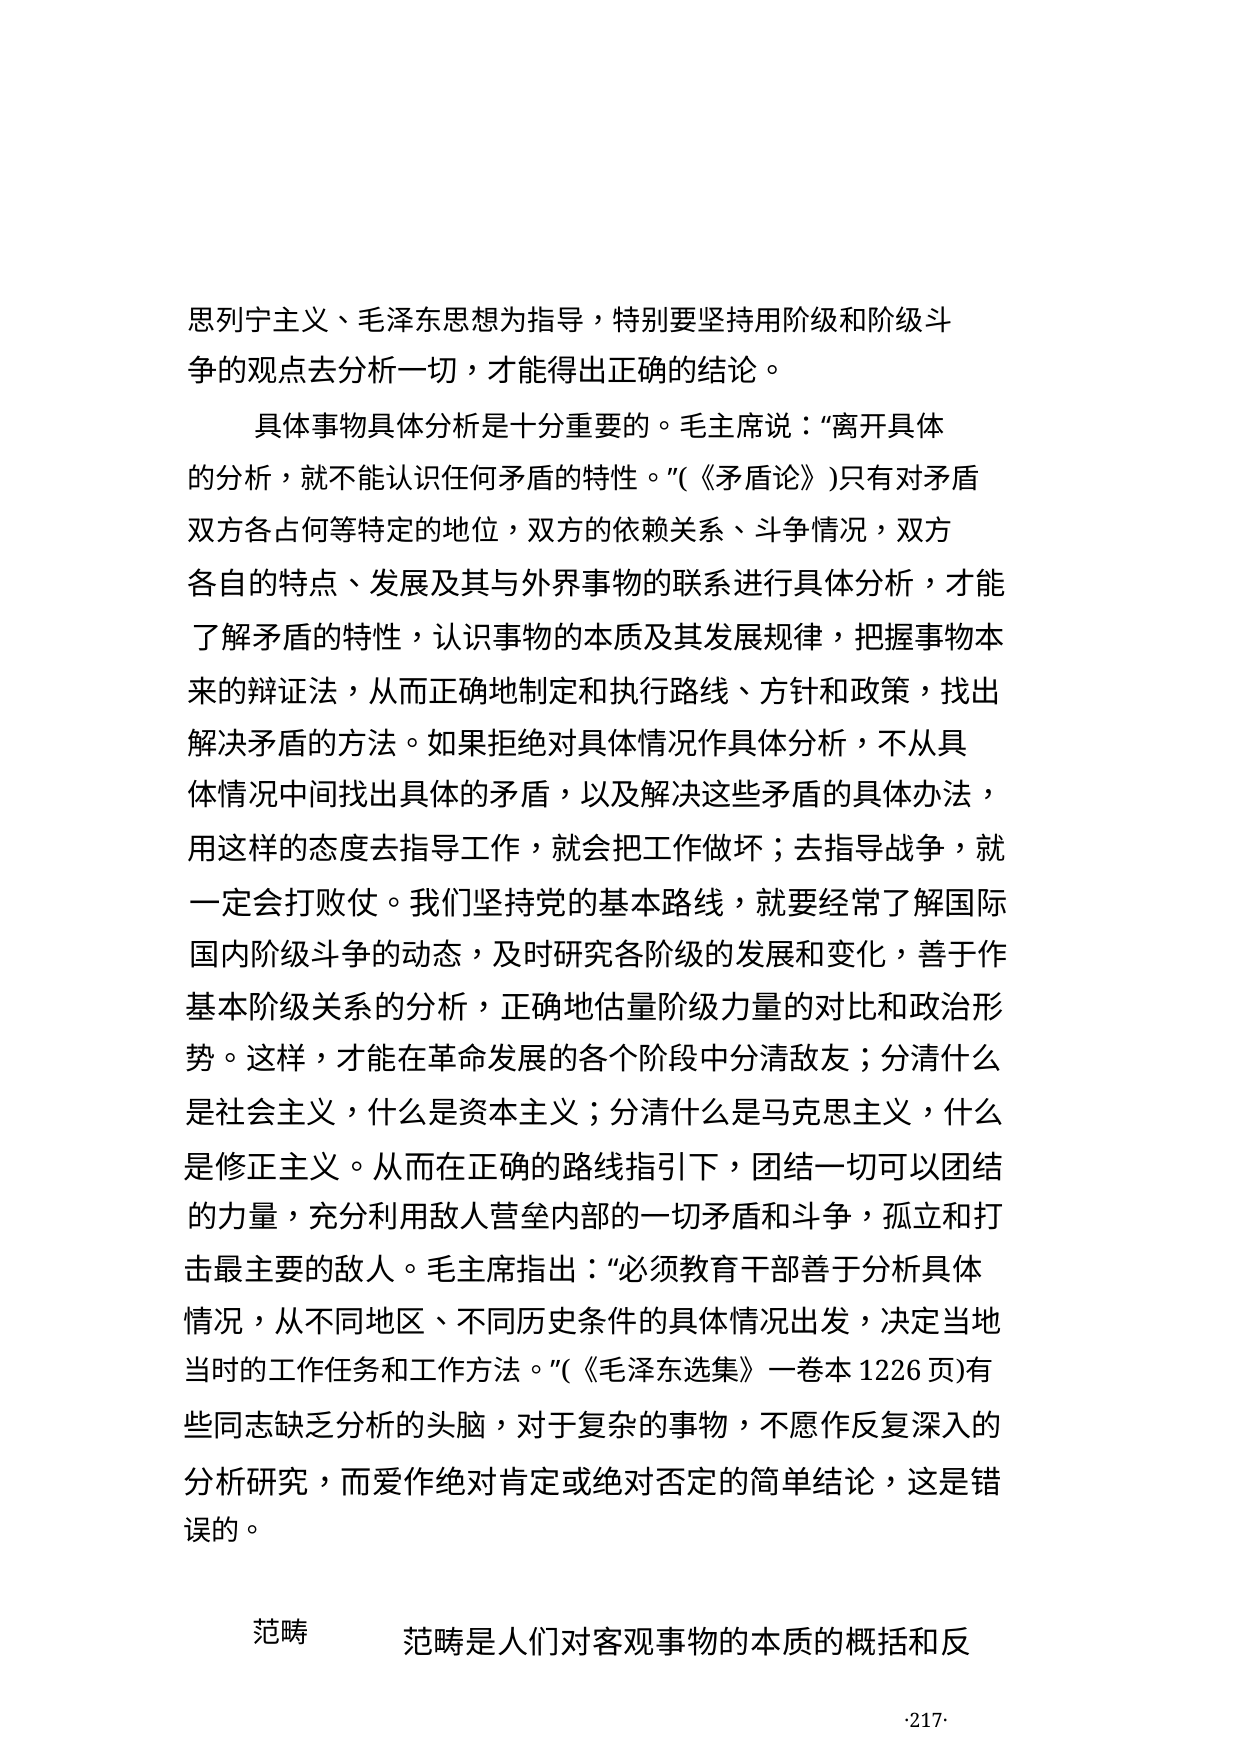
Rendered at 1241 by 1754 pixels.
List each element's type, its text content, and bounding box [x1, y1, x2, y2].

text 当时的工作任务和工作方法。”(《毛泽东选集》一卷本1226页)有 [183, 1358, 1128, 1386]
text 些同志缺乏分析的头脑，对于复杂的事物，不愿作反复深入的 [183, 1412, 1123, 1442]
text 的分析，就不能认识任何矛盾的特性。”(《矛盾论》)只有对矛盾 [187, 466, 1130, 494]
text 击最主要的敌人。毛主席指出：“必须教育干部善于分析具体 [183, 1256, 1128, 1286]
text 具体事物具体分析是十分重要的。毛主席说：“离开具体 [254, 414, 1130, 442]
text ·217· [904, 1712, 1004, 1732]
text 用这样的态度去指导工作，就会把工作做坏；去指导战争，就 [187, 835, 1130, 865]
text 思列宁主义、毛泽东思想为指导，特别要坚持用阶级和阶级斗 [187, 308, 1070, 336]
text 双方各占何等特定的地位，双方的依赖关系、斗争情况，双方 [187, 518, 1130, 547]
text 各自的特点、发展及其与外界事物的联系进行具体分析，才能 [187, 570, 1130, 601]
text 基本阶级关系的分析，正确地估量阶级力量的对比和政治形 [185, 993, 1130, 1025]
text 分析研究，而爱作绝对肯定或绝对否定的简单结论，这是错 [183, 1468, 1123, 1500]
text 是社会主义，什么是资本主义；分清什么是马克思主义，什么 [185, 1099, 1130, 1130]
text 国内阶级斗争的动态，及时研究各阶级的发展和变化，善于作 [189, 941, 1130, 971]
text 解决矛盾的方法。如果拒绝对具体情况作具体分析，不从具 [187, 731, 1130, 761]
text 范畴是人们对客观事物的本质的概括和反 [402, 1629, 1058, 1660]
text 势。这样，才能在革命发展的各个阶段中分清敌友；分清什么 [185, 1045, 1130, 1076]
text 范畴 [252, 1620, 351, 1649]
text 来的辩证法，从而正确地制定和执行路线、方针和政策，找出 [187, 679, 1130, 709]
text 的力量，充分利用敌人营垒内部的一切矛盾和斗争，孤立和打 [187, 1204, 1128, 1234]
text 体情况中间找出具体的矛盾，以及解决这些矛盾的具体办法， [187, 781, 1130, 811]
text 是修正主义。从而在正确的路线指引下，团结一切可以团结 [183, 1154, 1128, 1185]
text 一定会打败仗。我们坚持党的基本路线，就要经常了解国际 [189, 889, 1130, 921]
text 情况，从不同地区、不同历史条件的具体情况出发，决定当地 [183, 1308, 1128, 1338]
text 争的观点去分析一切，才能得出正确的结论。 [187, 358, 1070, 388]
text 了解矛盾的特性，认识事物的本质及其发展规律，把握事物本 [192, 624, 1130, 654]
text 误的。 [183, 1518, 308, 1546]
